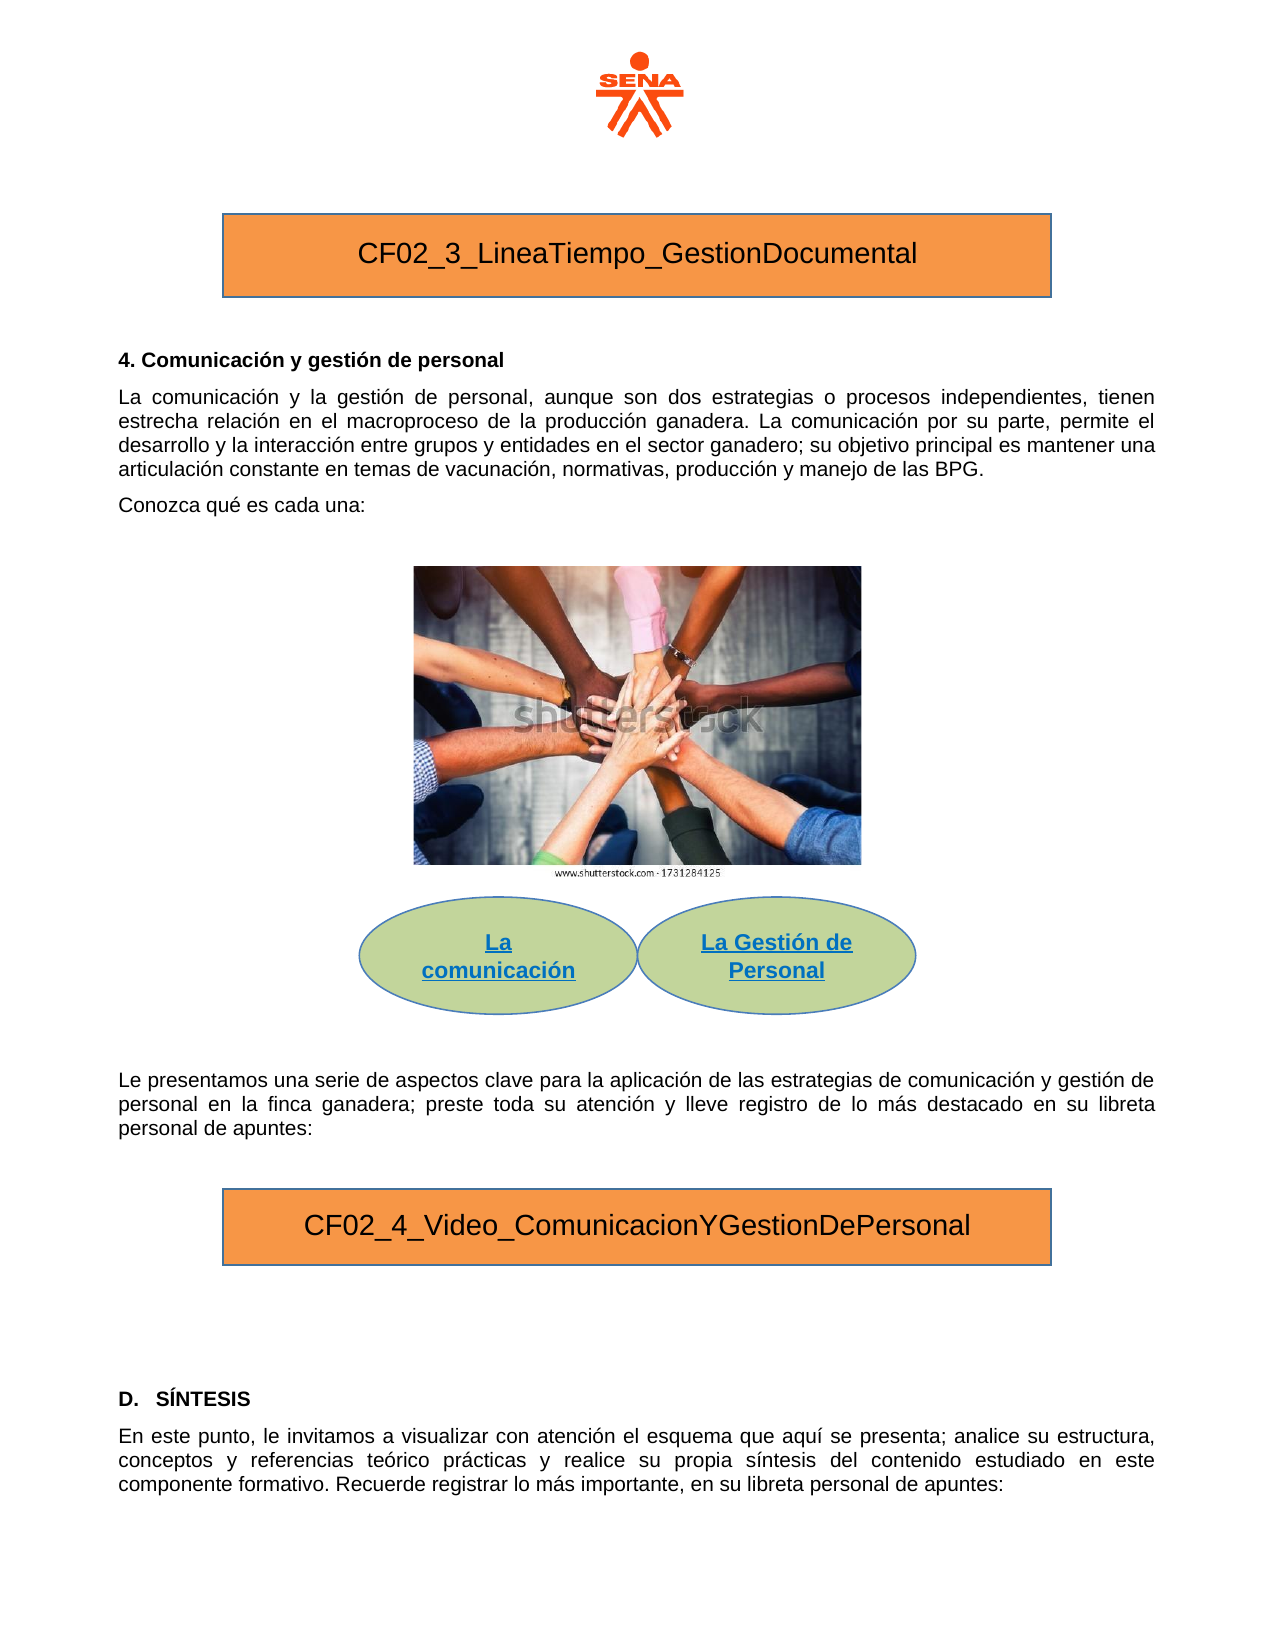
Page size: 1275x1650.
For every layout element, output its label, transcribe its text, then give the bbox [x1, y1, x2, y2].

text 4. Comunicación y gestión de personal [118, 348, 1157, 372]
text Conozca qué es cada una: [118, 493, 1157, 517]
picture [413, 566, 862, 880]
list SÍNTESIS [118, 1387, 1157, 1411]
text Le presentamos una serie de aspectos clave para la aplicación de las estrategias de comunicación y gestión de personal en la finca ganadera; preste toda su atención y lleve registro de lo más destacado en su libreta personal de apuntes: [118, 1068, 1157, 1140]
text En este punto, le invitamos a visualizar con atención el esquema que aquí se presenta; analice su estructura, conceptos y referencias teórico prácticas y realice su propia síntesis del contenido estudiado en este componente formativo. Recuerde registrar lo más importante, en su libreta personal de apuntes: [118, 1424, 1157, 1496]
picture [585, 48, 690, 142]
text La comunicación y la gestión de personal, aunque son dos estrategias o procesos independientes, tienen estrecha relación en el macroproceso de la producción ganadera. La comunicación por su parte, permite el desarrollo y la interacción entre grupos y entidades en el sector ganadero; su objetivo principal es mantener una articulación constante en temas de vacunación, normativas, producción y manejo de las BPG. [118, 385, 1157, 481]
